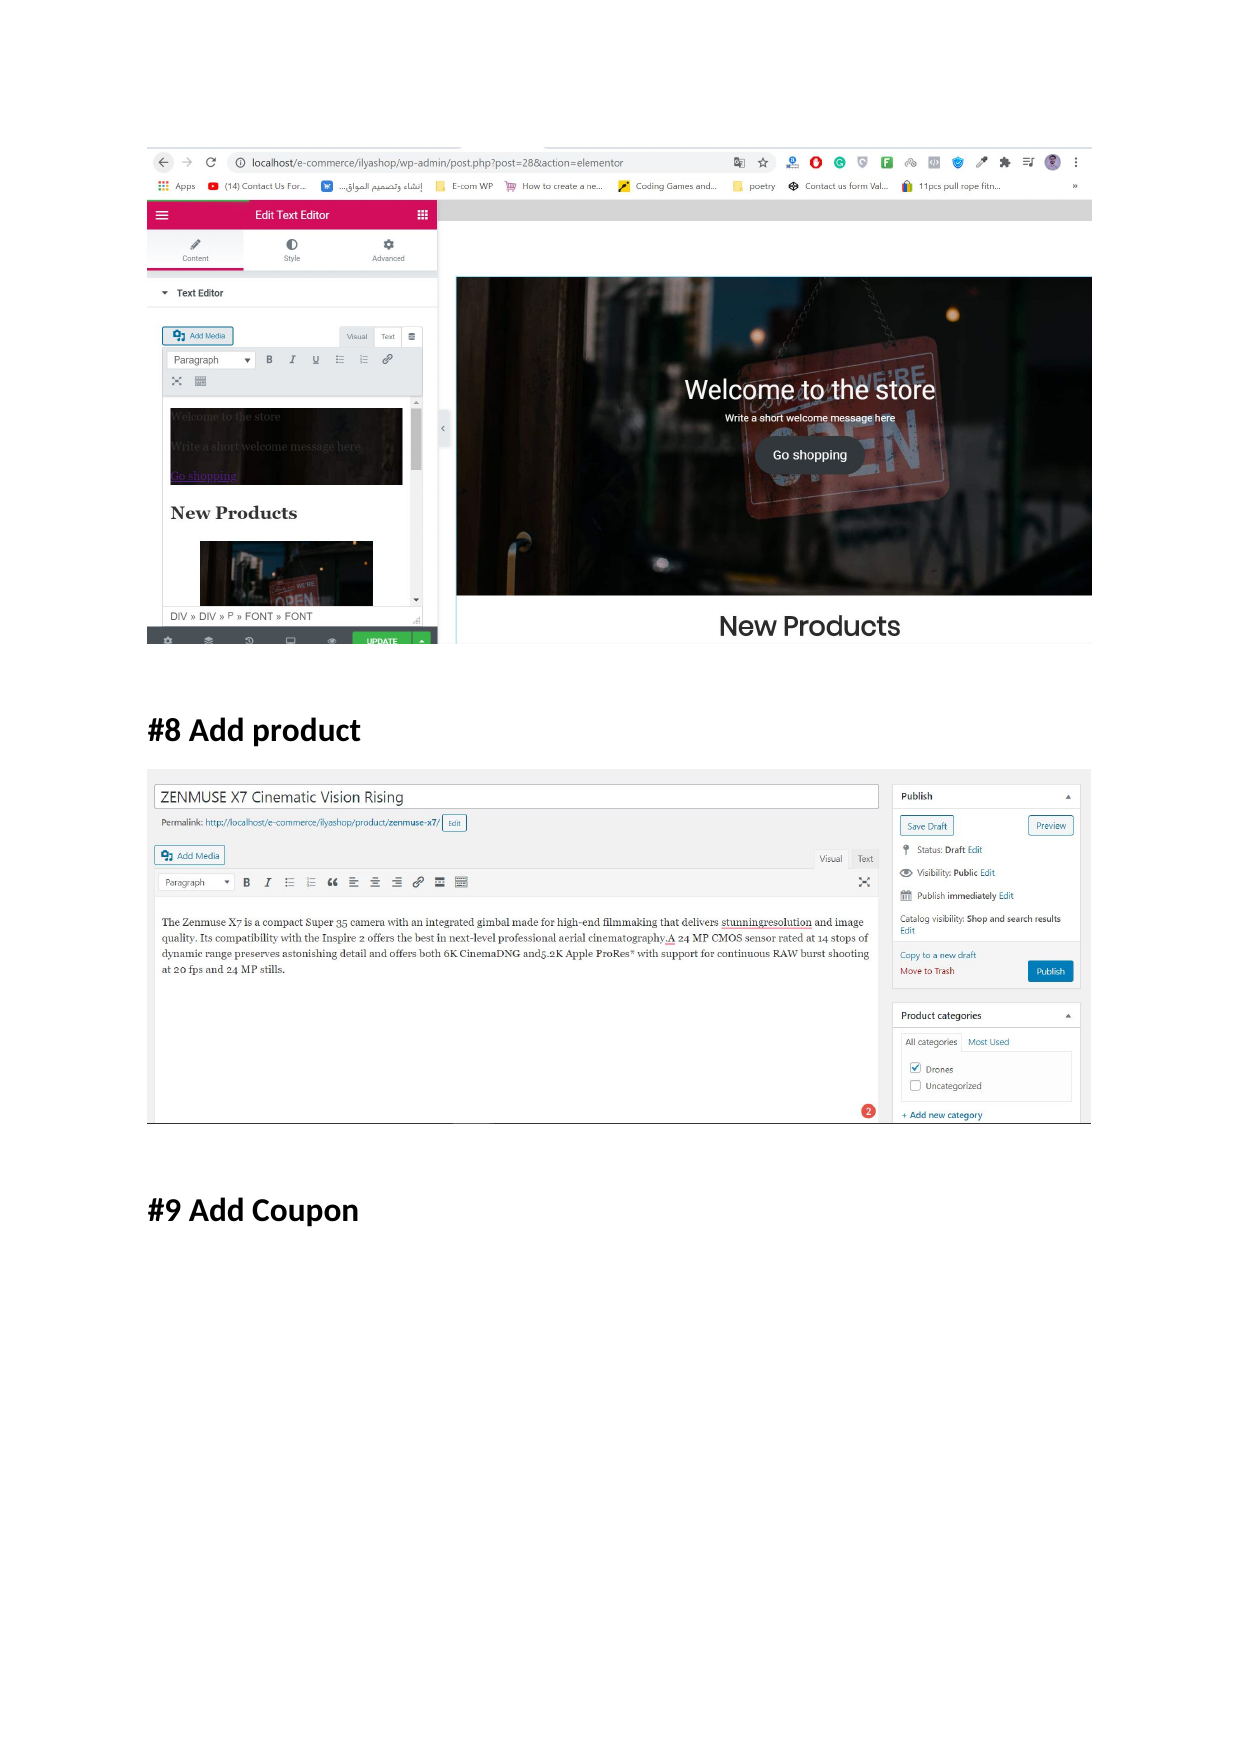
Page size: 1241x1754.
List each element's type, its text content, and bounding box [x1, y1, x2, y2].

text #8 Add product [148, 709, 1093, 750]
picture [147, 769, 1091, 1124]
text #9 Add Coupon [148, 1189, 1093, 1230]
picture [147, 147, 1092, 644]
